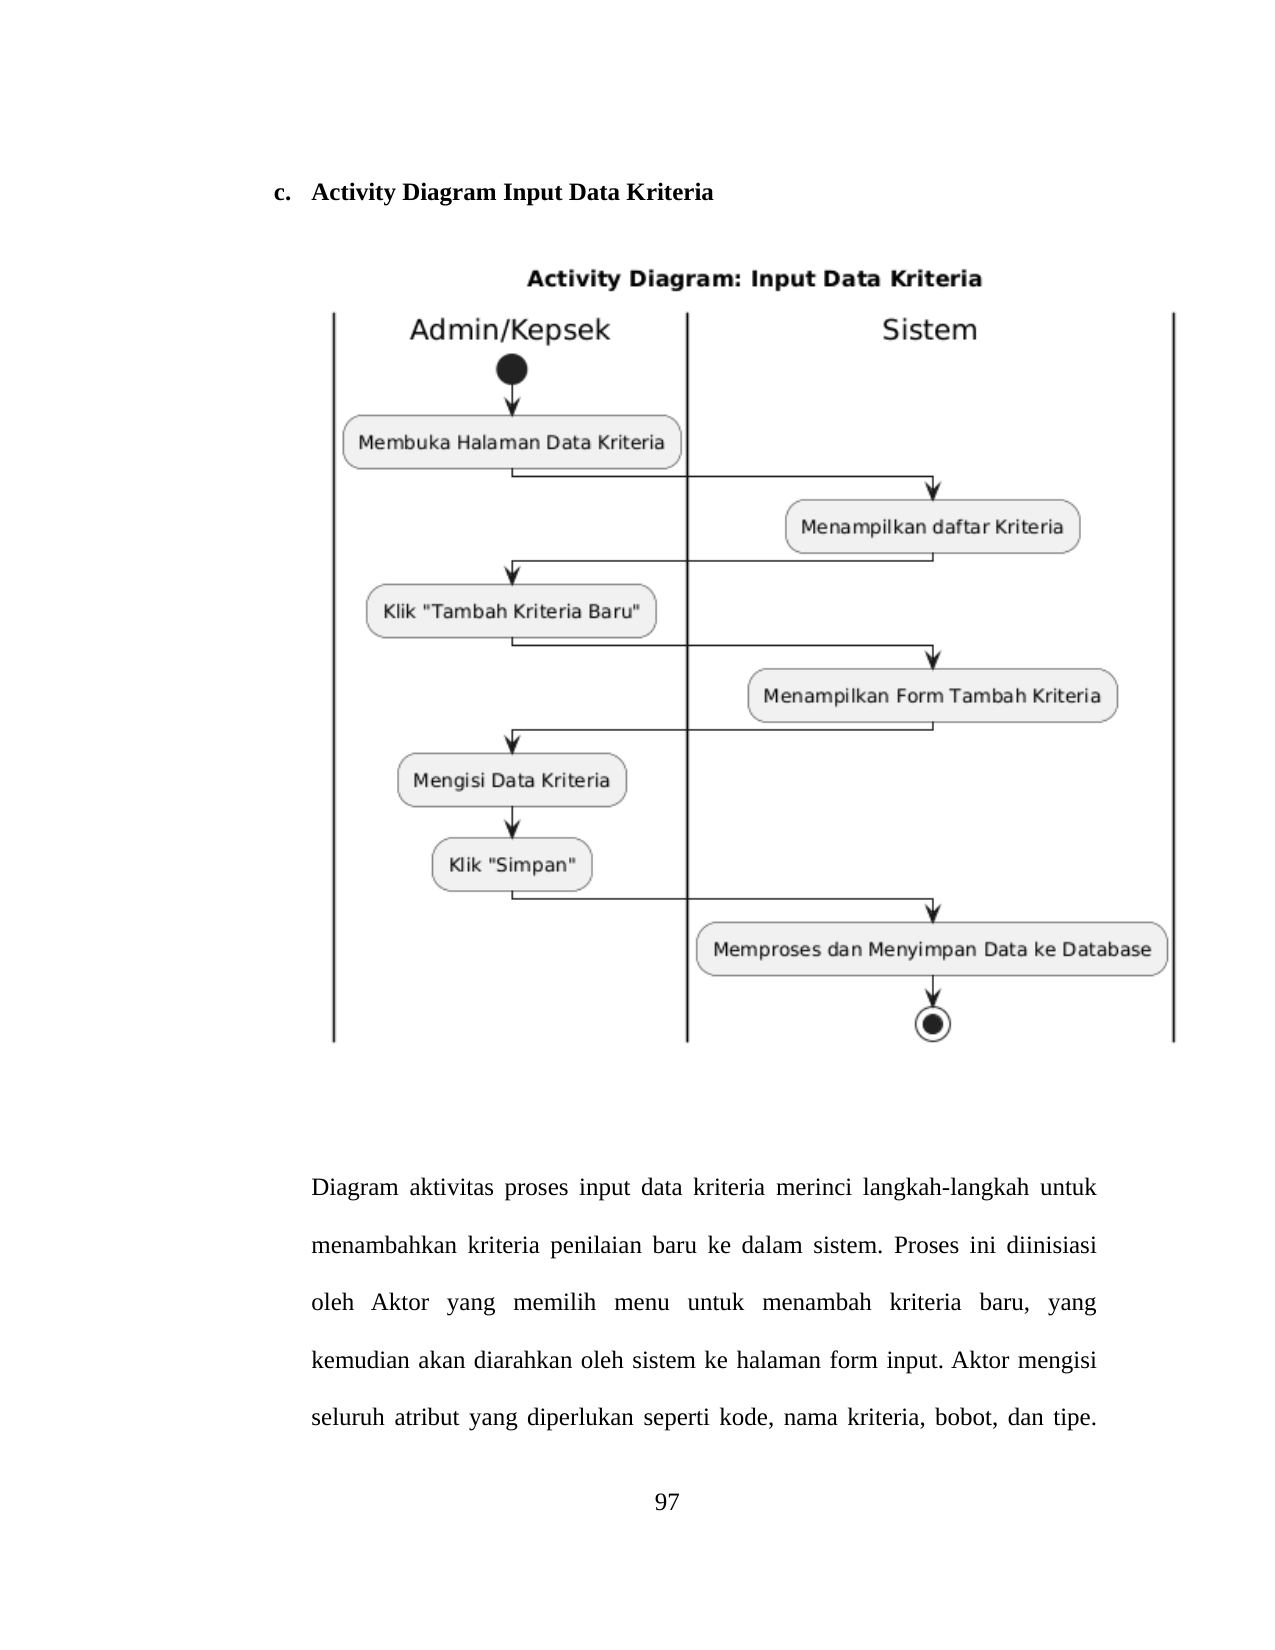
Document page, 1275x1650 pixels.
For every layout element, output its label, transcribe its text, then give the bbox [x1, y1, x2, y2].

picture [310, 235, 1203, 1058]
list Activity Diagram Input Data Kriteria [274, 177, 1098, 206]
